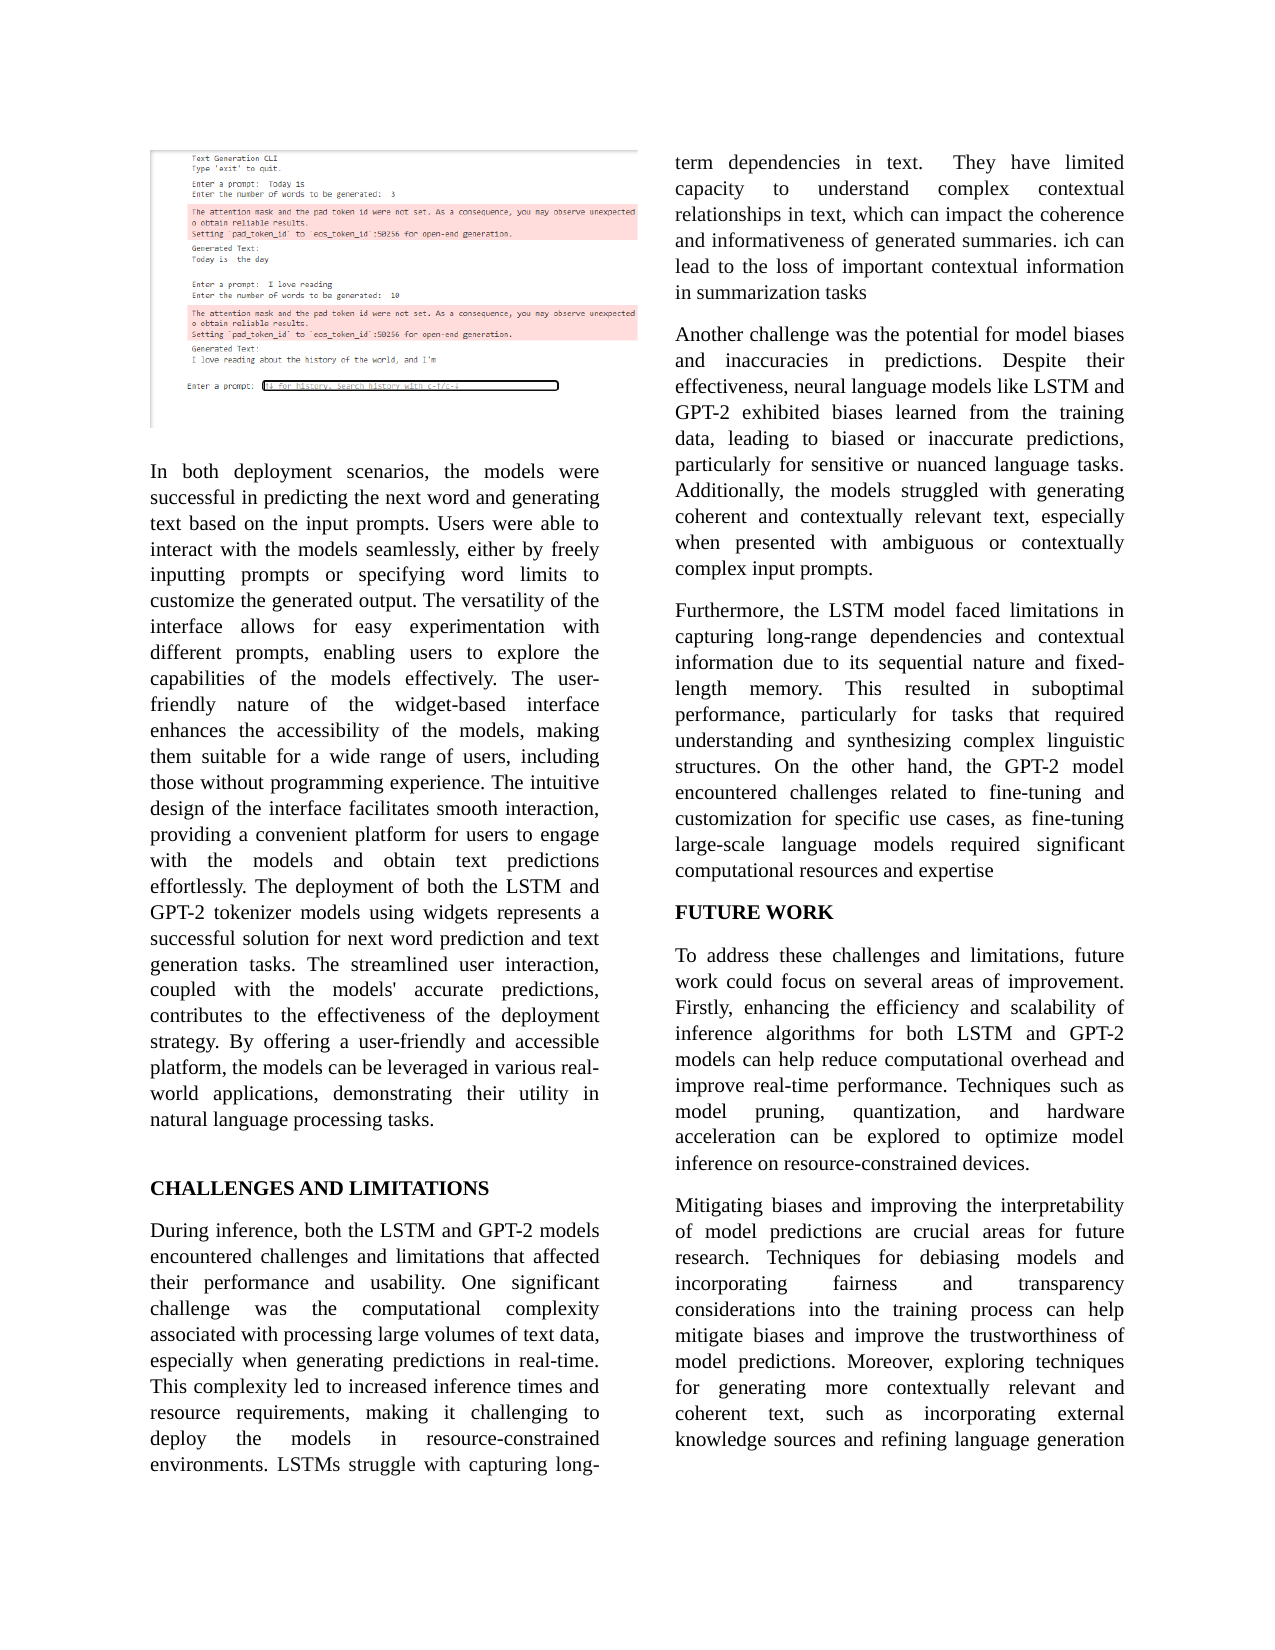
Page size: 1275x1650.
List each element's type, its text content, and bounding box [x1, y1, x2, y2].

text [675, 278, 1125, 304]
text In both deployment scenarios, the models were successful in predicting the next word and generating text based on the input prompts. Users were able to interact with the models seamlessly, either by freely inputting prompts or specifying word limits to customize the generated output. The versatility of the interface allows for easy experimentation with different prompts, enabling users to explore the capabilities of the models effectively. The user-friendly nature of the widget-based interface enhances the accessibility of the models, making them suitable for a wide range of users, including those without programming experience. The intuitive design of the interface facilitates smooth interaction, providing a convenient platform for users to engage with the models and obtain text predictions effortlessly. The deployment of both the LSTM and GPT-2 tokenizer models using widgets represents a successful solution for next word prediction and text generation tasks. The streamlined user interaction, coupled with the models' accurate predictions, contributes to the effectiveness of the deployment strategy. By offering a user-friendly and accessible platform, the models can be leveraged in various real-world applications, demonstrating their utility in natural language processing tasks. [150, 459, 600, 1131]
text Another challenge was the potential for model biases and inaccuracies in predictions. Despite their effectiveness, neural language models like LSTM and GPT-2 exhibited biases learned from the training data, leading to biased or inaccurate predictions, particularly for sensitive or nuanced language tasks. Additionally, the models struggled with generating coherent and contextually relevant text, especially when presented with ambiguous or contextually complex input prompts. [675, 322, 1125, 580]
text CHALLENGES AND LIMITATIONS [150, 1150, 600, 1200]
text Furthermore, the LSTM model faced limitations in capturing long-range dependencies and contextual information due to its sequential nature and fixed-length memory. This resulted in suboptimal performance, particularly for tasks that required understanding and synthesizing complex linguistic structures. On the other hand, the GPT-2 model encountered challenges related to fine-tuning and customization for specific use cases, as fine-tuning large-scale language models required significant computational resources and expertise [675, 598, 1125, 882]
text To address these challenges and limitations, future work could focus on several areas of improvement. Firstly, enhancing the efficiency and scalability of inference algorithms for both LSTM and GPT-2 models can help reduce computational overhead and improve real-time performance. Techniques such as model pruning, quantization, and hardware acceleration can be explored to optimize model inference on resource-constrained devices. [675, 943, 1125, 1174]
text During inference, both the LSTM and GPT-2 models encountered challenges and limitations that affected their performance and usability. One significant challenge was the computational complexity associated with processing large volumes of text data, especially when generating predictions in real-time. This complexity led to increased inference times and resource requirements, making it challenging to deploy the models in resource-constrained environments. LSTMs struggle with capturing long-term dependencies in text. They have limited capacity to understand complex contextual relationships in text, which can impact the coherence and informativeness of generated summaries. ich can lead to the loss of important contextual information in summarization tasks [150, 1218, 600, 1476]
picture [150, 150, 638, 428]
text FUTURE WORK [675, 900, 1125, 924]
